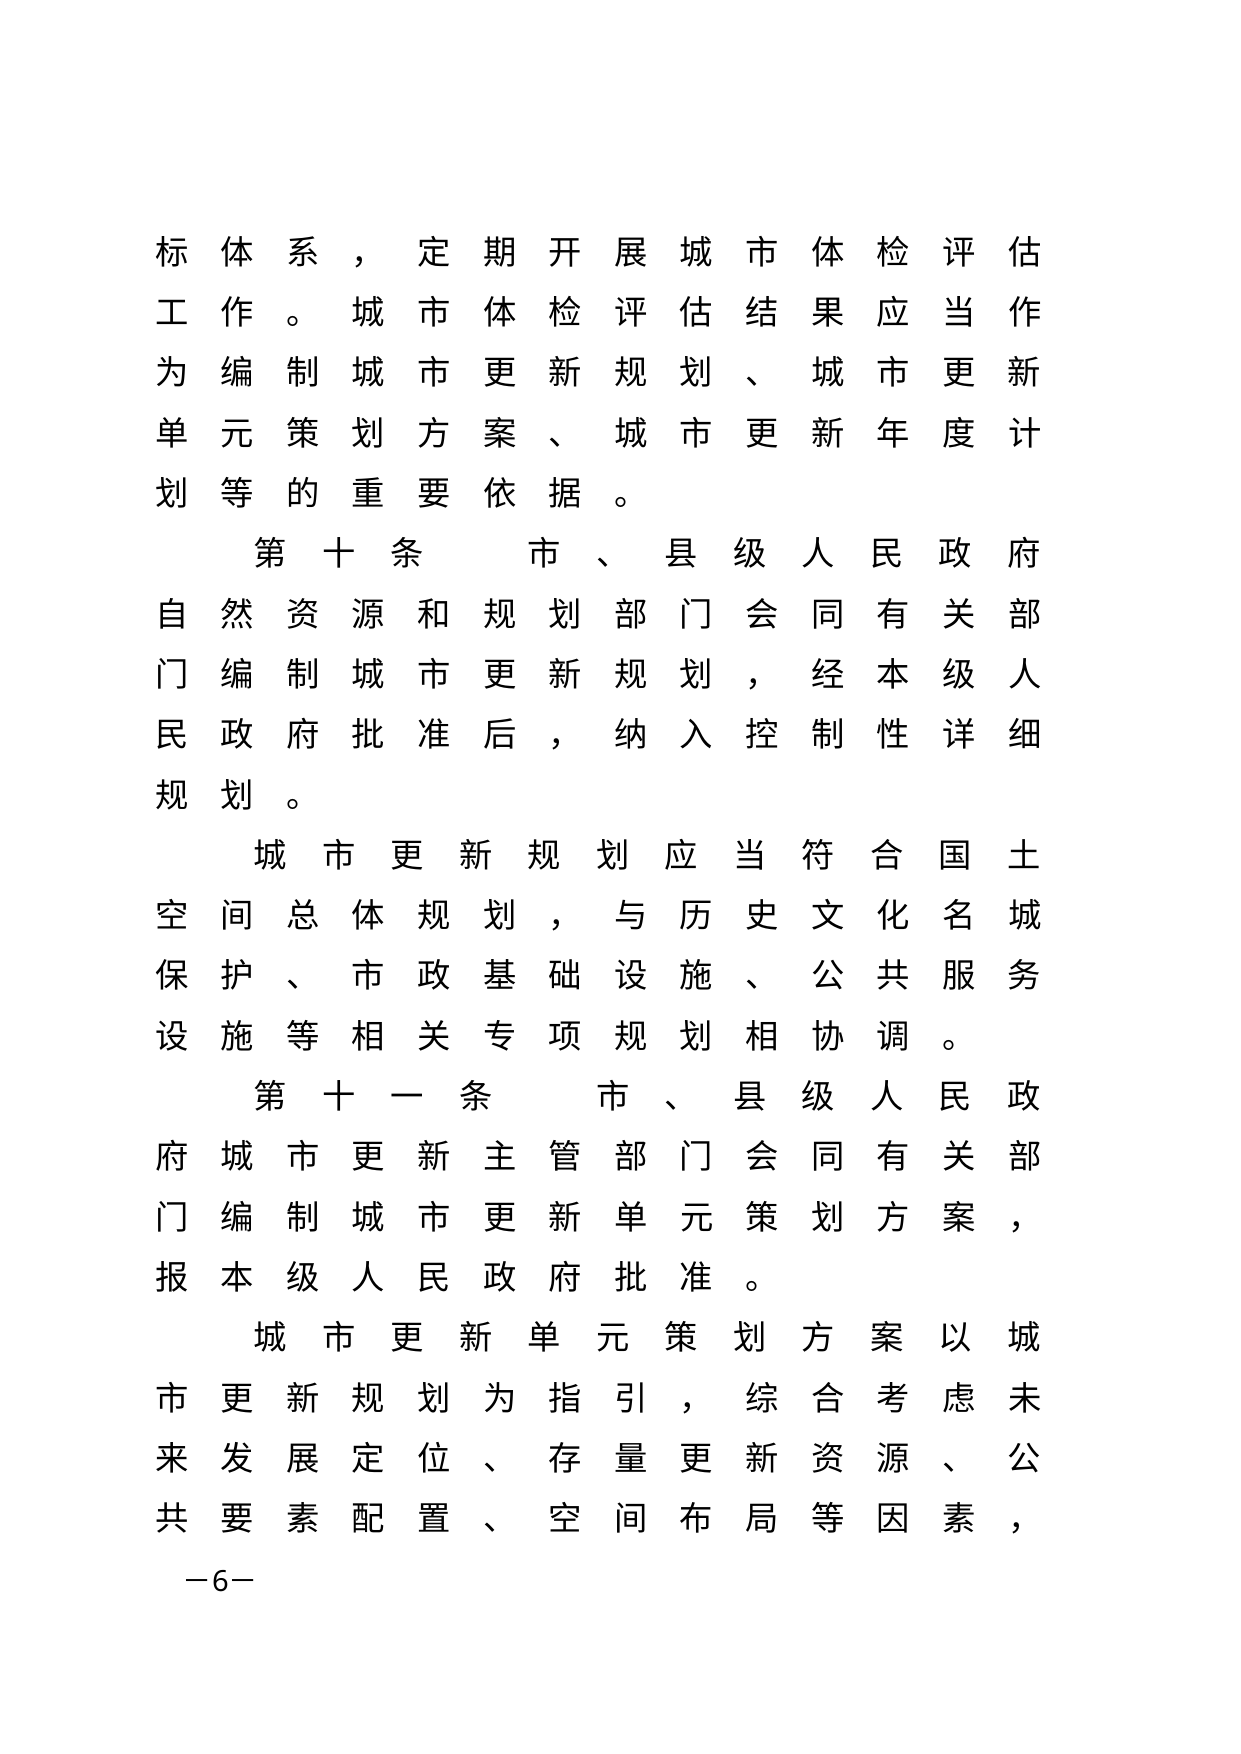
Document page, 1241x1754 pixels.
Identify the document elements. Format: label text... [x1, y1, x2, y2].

text 城市更新规划应当符合国土空间总体规划，与历史文化名城保护、市政基础设施、公共服务设施等相关专项规划相协调。 [155, 823, 1073, 1064]
text 城市更新单元策划方案以城市更新规划为指引，综合考虑未来发展定位、存量更新资源、公共要素配置、空间布局等因素，确定更新总量控制、规划调整建议、更新项目划定等相关内容。 [155, 1305, 1073, 1546]
text 第九条 市、县级人民政府应当组织有关部门建立城市体检评估制度，完善城市体检评估指标体系，定期开展城市体检评估工作。城市体检评估结果应当作为编制城市更新规划、城市更新单元策划方案、城市更新年度计划等的重要依据。 [155, 219, 1073, 521]
text 第十一条 市、县级人民政府城市更新主管部门会同有关部门编制城市更新单元策划方案，报本级人民政府批准。 [155, 1064, 1073, 1305]
text 第十条 市、县级人民政府自然资源和规划部门会同有关部门编制城市更新规划，经本级人民政府批准后，纳入控制性详细规划。 [155, 521, 1073, 823]
